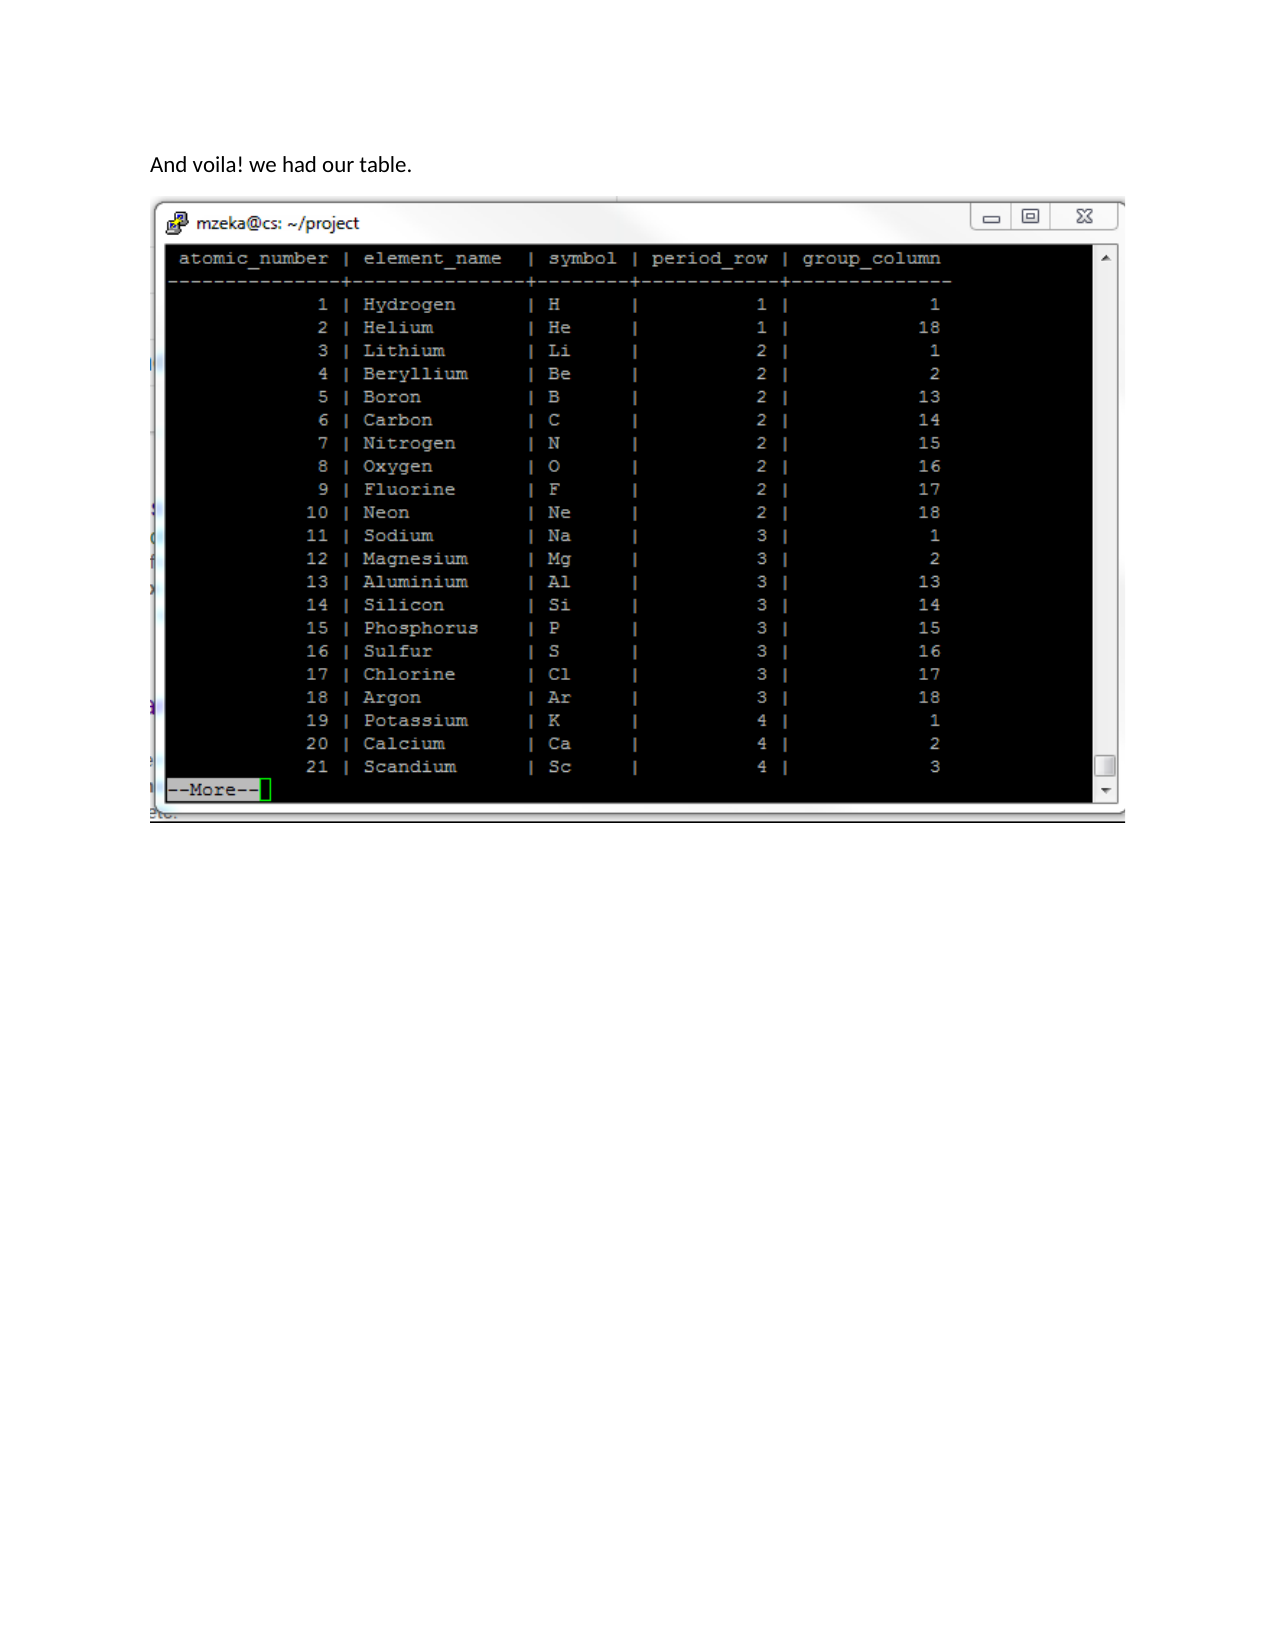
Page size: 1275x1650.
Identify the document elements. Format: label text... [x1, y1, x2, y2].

text And voila! we had our table. [150, 150, 1125, 178]
picture [150, 196, 1125, 823]
